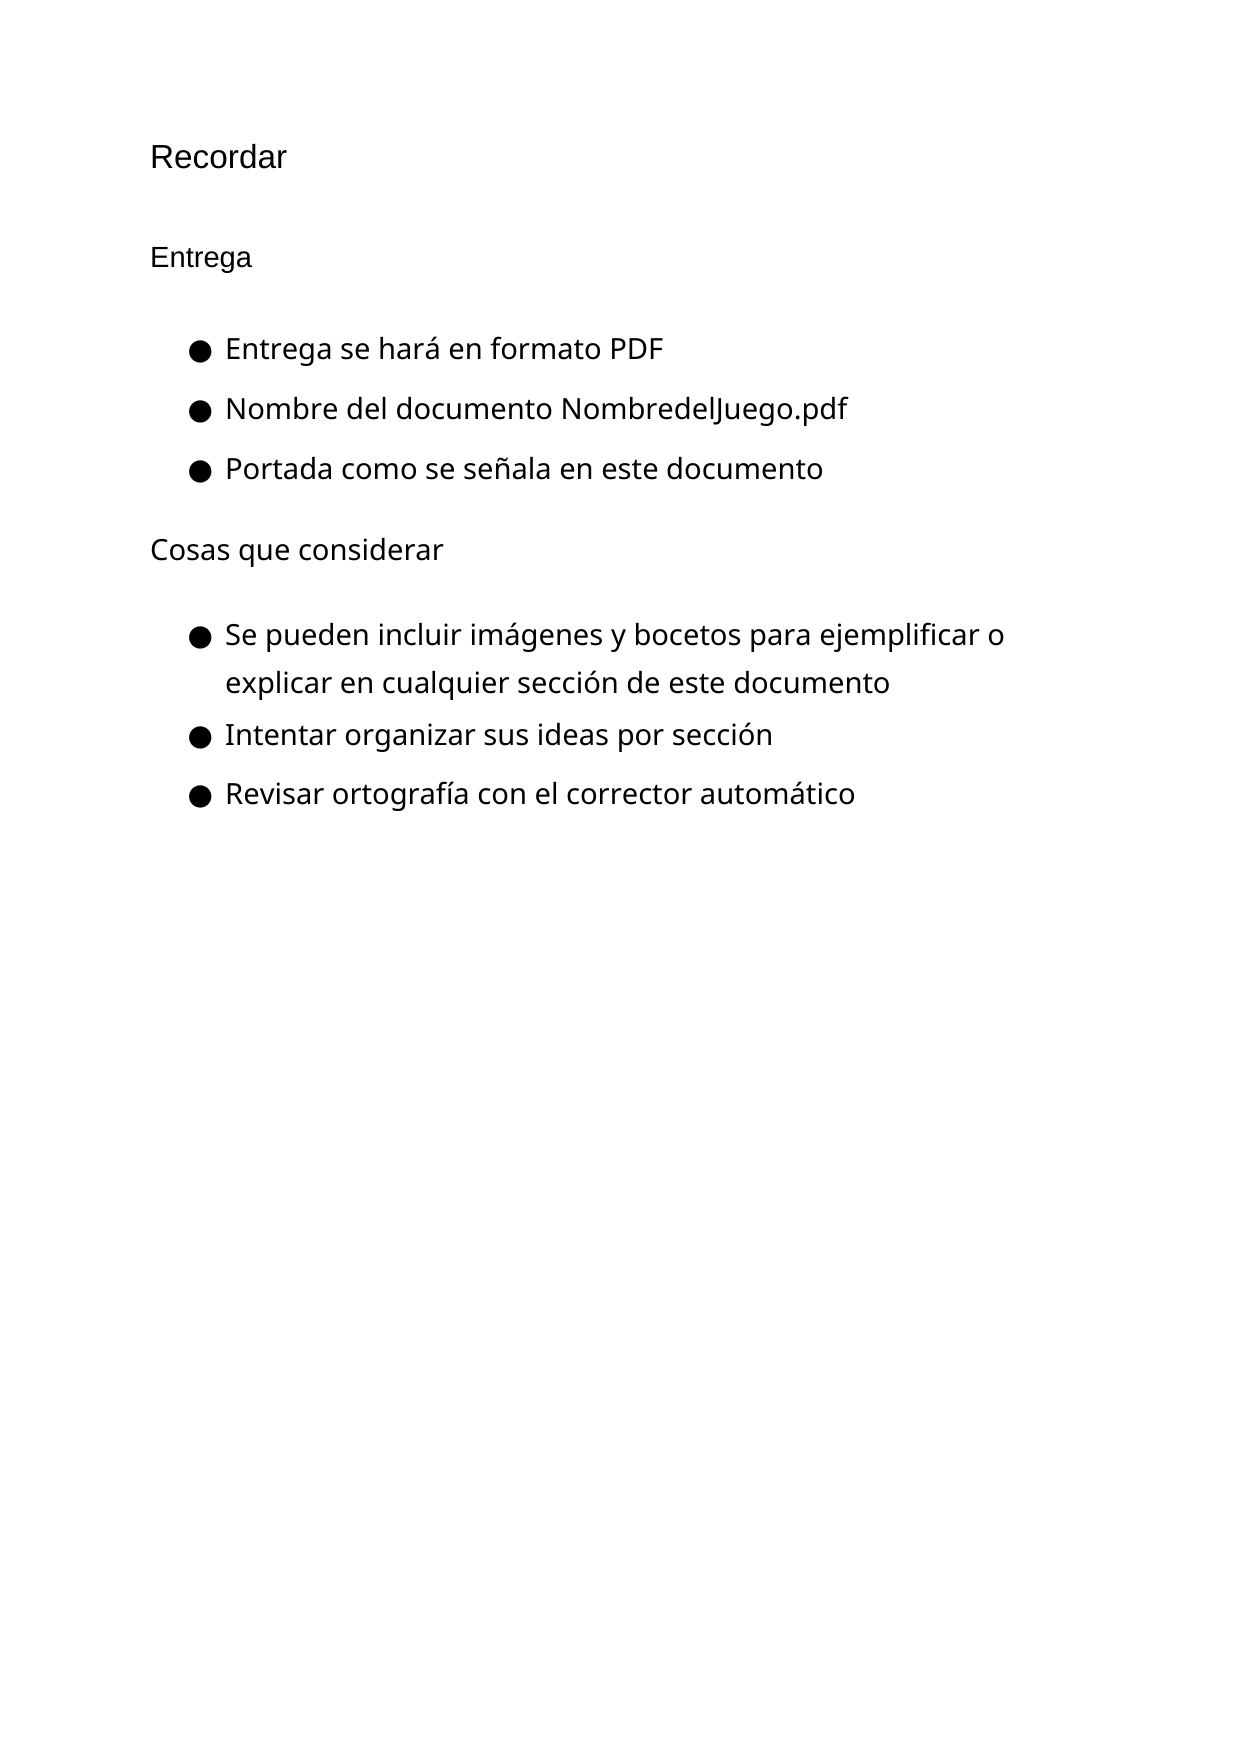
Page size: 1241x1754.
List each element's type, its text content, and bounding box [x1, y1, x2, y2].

list Intentar organizar sus ideas por sección [187, 702, 1090, 762]
list Entrega se hará en formato PDF [187, 317, 1090, 376]
list Se pueden incluir imágenes y bocetos para ejemplificar o explicar en cualquier sección de este documento [187, 602, 1090, 702]
list Revisar ortografía con el corrector automático [187, 762, 1090, 821]
text Entrega [150, 239, 1090, 273]
text Cosas que considerar [150, 529, 1090, 569]
list Nombre del documento NombredelJuego.pdf [187, 376, 1090, 436]
text Recordar [150, 138, 1090, 176]
list Portada como se señala en este documento [187, 436, 1090, 496]
